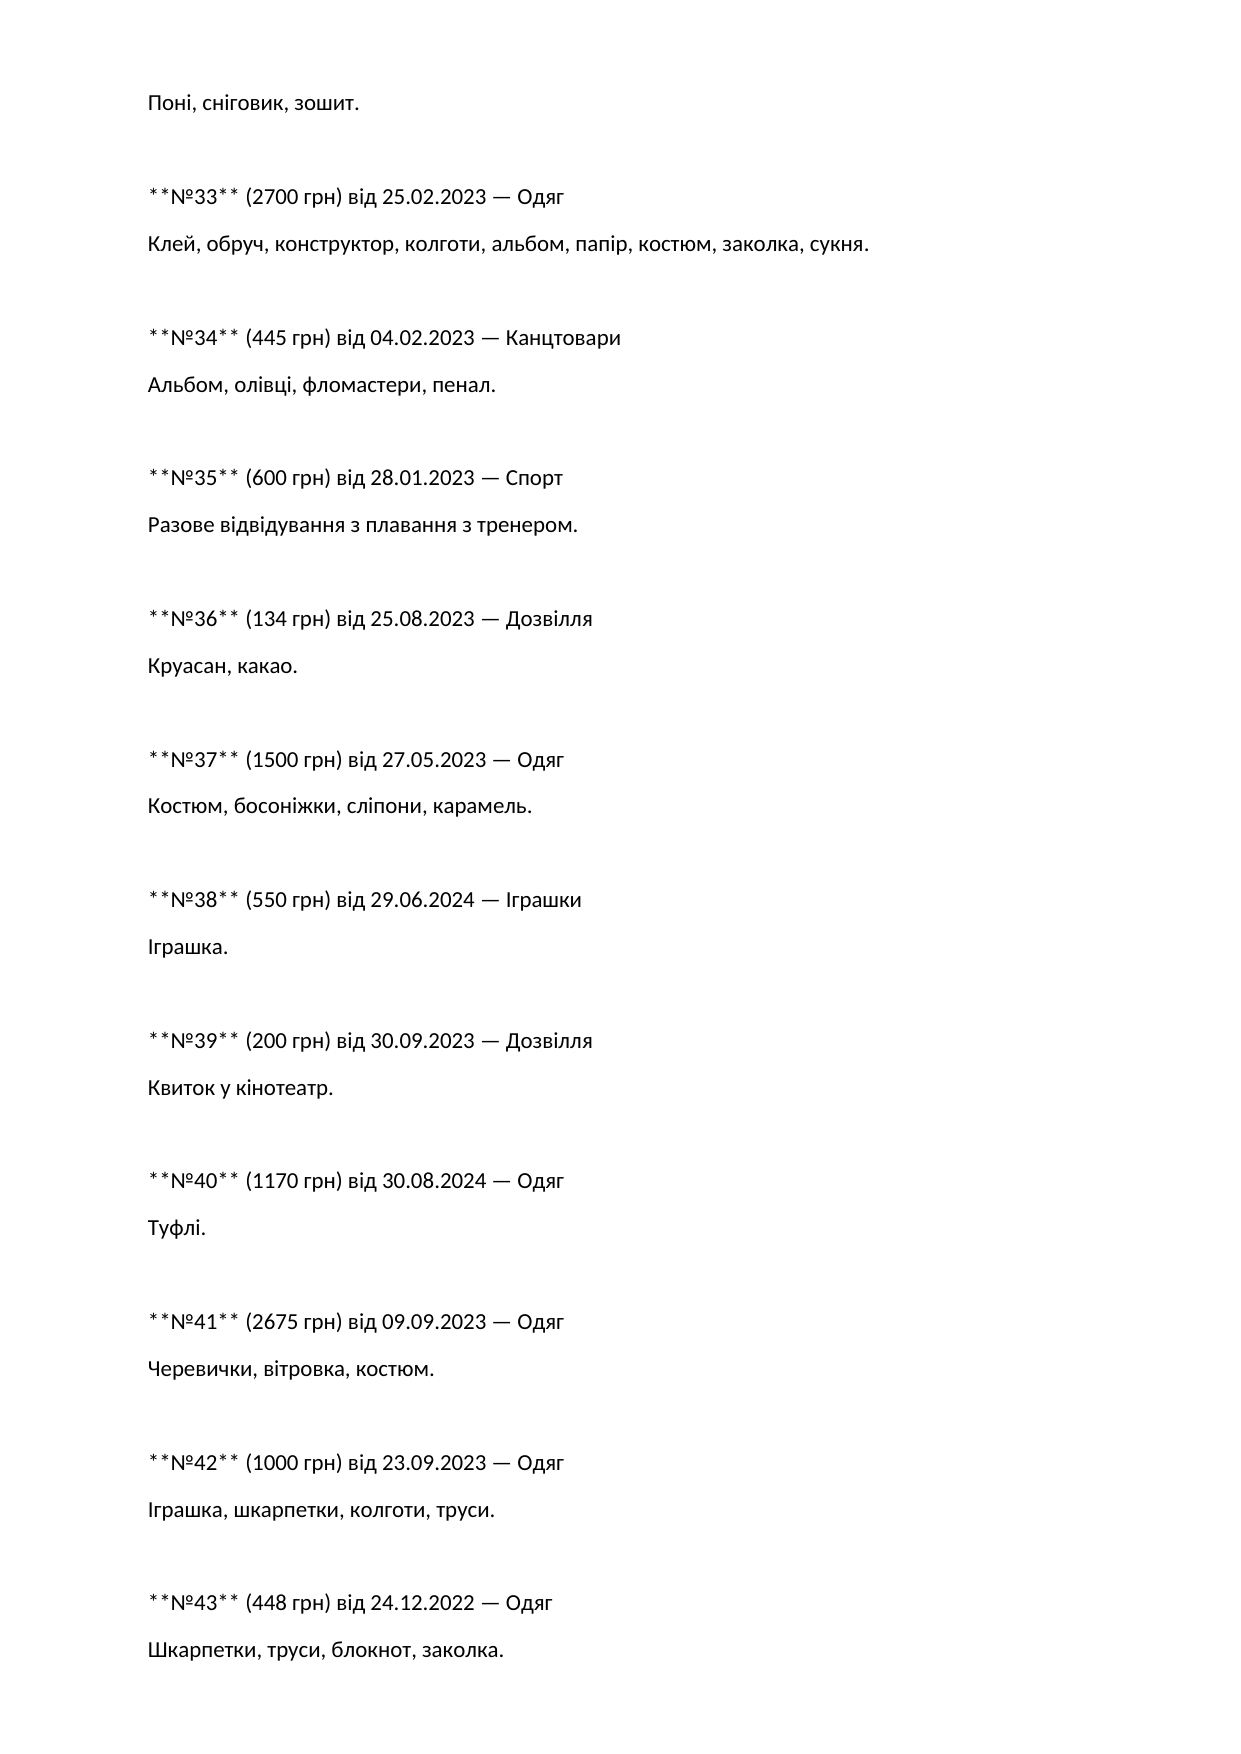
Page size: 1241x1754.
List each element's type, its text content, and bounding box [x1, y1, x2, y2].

text Туфлі. [148, 1213, 1152, 1242]
text Круасан, какао. [148, 651, 1152, 679]
text Квиток у кінотеатр. [148, 1073, 1152, 1101]
text **№33** (2700 грн) від 25.02.2023 — Одяг [148, 182, 1152, 210]
text **№39** (200 грн) від 30.09.2023 — Дозвілля [148, 1026, 1152, 1054]
text Іграшка, шкарпетки, колготи, труси. [148, 1495, 1152, 1523]
text Разове відвідування з плавання з тренером. [148, 510, 1152, 538]
text Альбом, олівці, фломастери, пенал. [148, 370, 1152, 398]
text **№37** (1500 грн) від 27.05.2023 — Одяг [148, 745, 1152, 773]
text Костюм, босоніжки, сліпони, карамель. [148, 792, 1152, 820]
text **№38** (550 грн) від 29.06.2024 — Іграшки [148, 885, 1152, 913]
text **№34** (445 грн) від 04.02.2023 — Канцтовари [148, 323, 1152, 351]
text Іграшка. [148, 932, 1152, 960]
text Поні, сніговик, зошит. [148, 88, 1152, 117]
text **№42** (1000 грн) від 23.09.2023 — Одяг [148, 1448, 1152, 1476]
text Шкарпетки, труси, блокнот, заколка. [148, 1635, 1152, 1663]
text **№41** (2675 грн) від 09.09.2023 — Одяг [148, 1307, 1152, 1335]
text Черевички, вітровка, костюм. [148, 1354, 1152, 1382]
text Клей, обруч, конструктор, колготи, альбом, папір, костюм, заколка, сукня. [148, 229, 1152, 257]
text **№36** (134 грн) від 25.08.2023 — Дозвілля [148, 604, 1152, 632]
text **№40** (1170 грн) від 30.08.2024 — Одяг [148, 1167, 1152, 1195]
text **№35** (600 грн) від 28.01.2023 — Спорт [148, 463, 1152, 492]
text **№43** (448 грн) від 24.12.2022 — Одяг [148, 1588, 1152, 1617]
